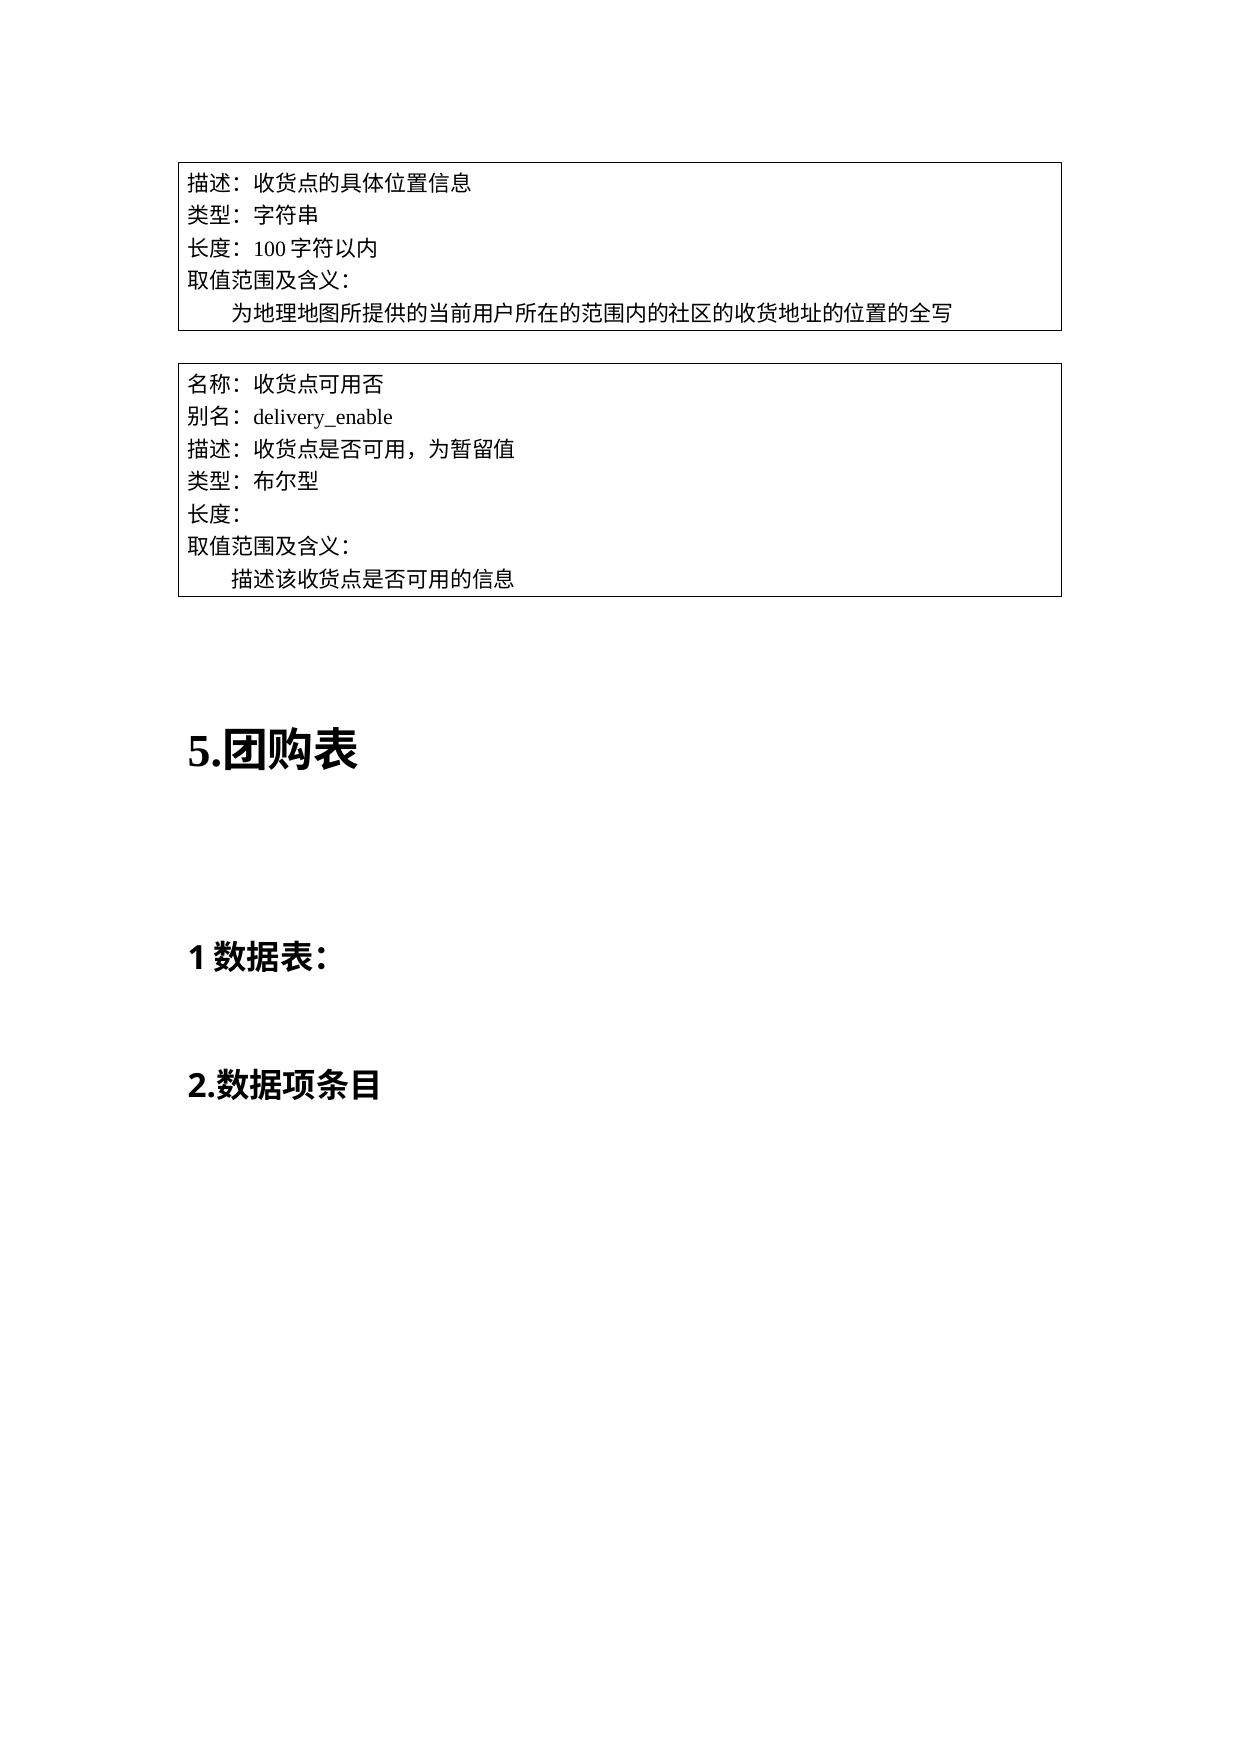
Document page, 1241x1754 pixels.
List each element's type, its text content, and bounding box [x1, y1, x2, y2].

text 长度：100字符以内 [187, 230, 1053, 263]
text 名称：收货点可用否 [179, 364, 1061, 399]
text 描述：收货点是否可用，为暂留值 [187, 431, 1053, 464]
text 取值范围及含义： [187, 263, 1053, 292]
text 描述：收货点的具体位置信息 [179, 163, 1061, 198]
subtitle 1数据表： [187, 923, 1053, 988]
text 类型：布尔型 [187, 464, 1053, 496]
text 别名：delivery_enable [187, 399, 1053, 431]
text 描述该收货点是否可用的信息 [179, 558, 1061, 596]
text 取值范围及含义： [187, 529, 1053, 558]
text 为地理地图所提供的当前用户所在的范围内的社区的收货地址的位置的全写 [179, 292, 1061, 330]
subtitle 5.团购表 [187, 697, 1053, 795]
text 类型：字符串 [187, 198, 1053, 230]
subtitle 2.数据项条目 [187, 1050, 1053, 1115]
text 长度： [187, 496, 1053, 529]
